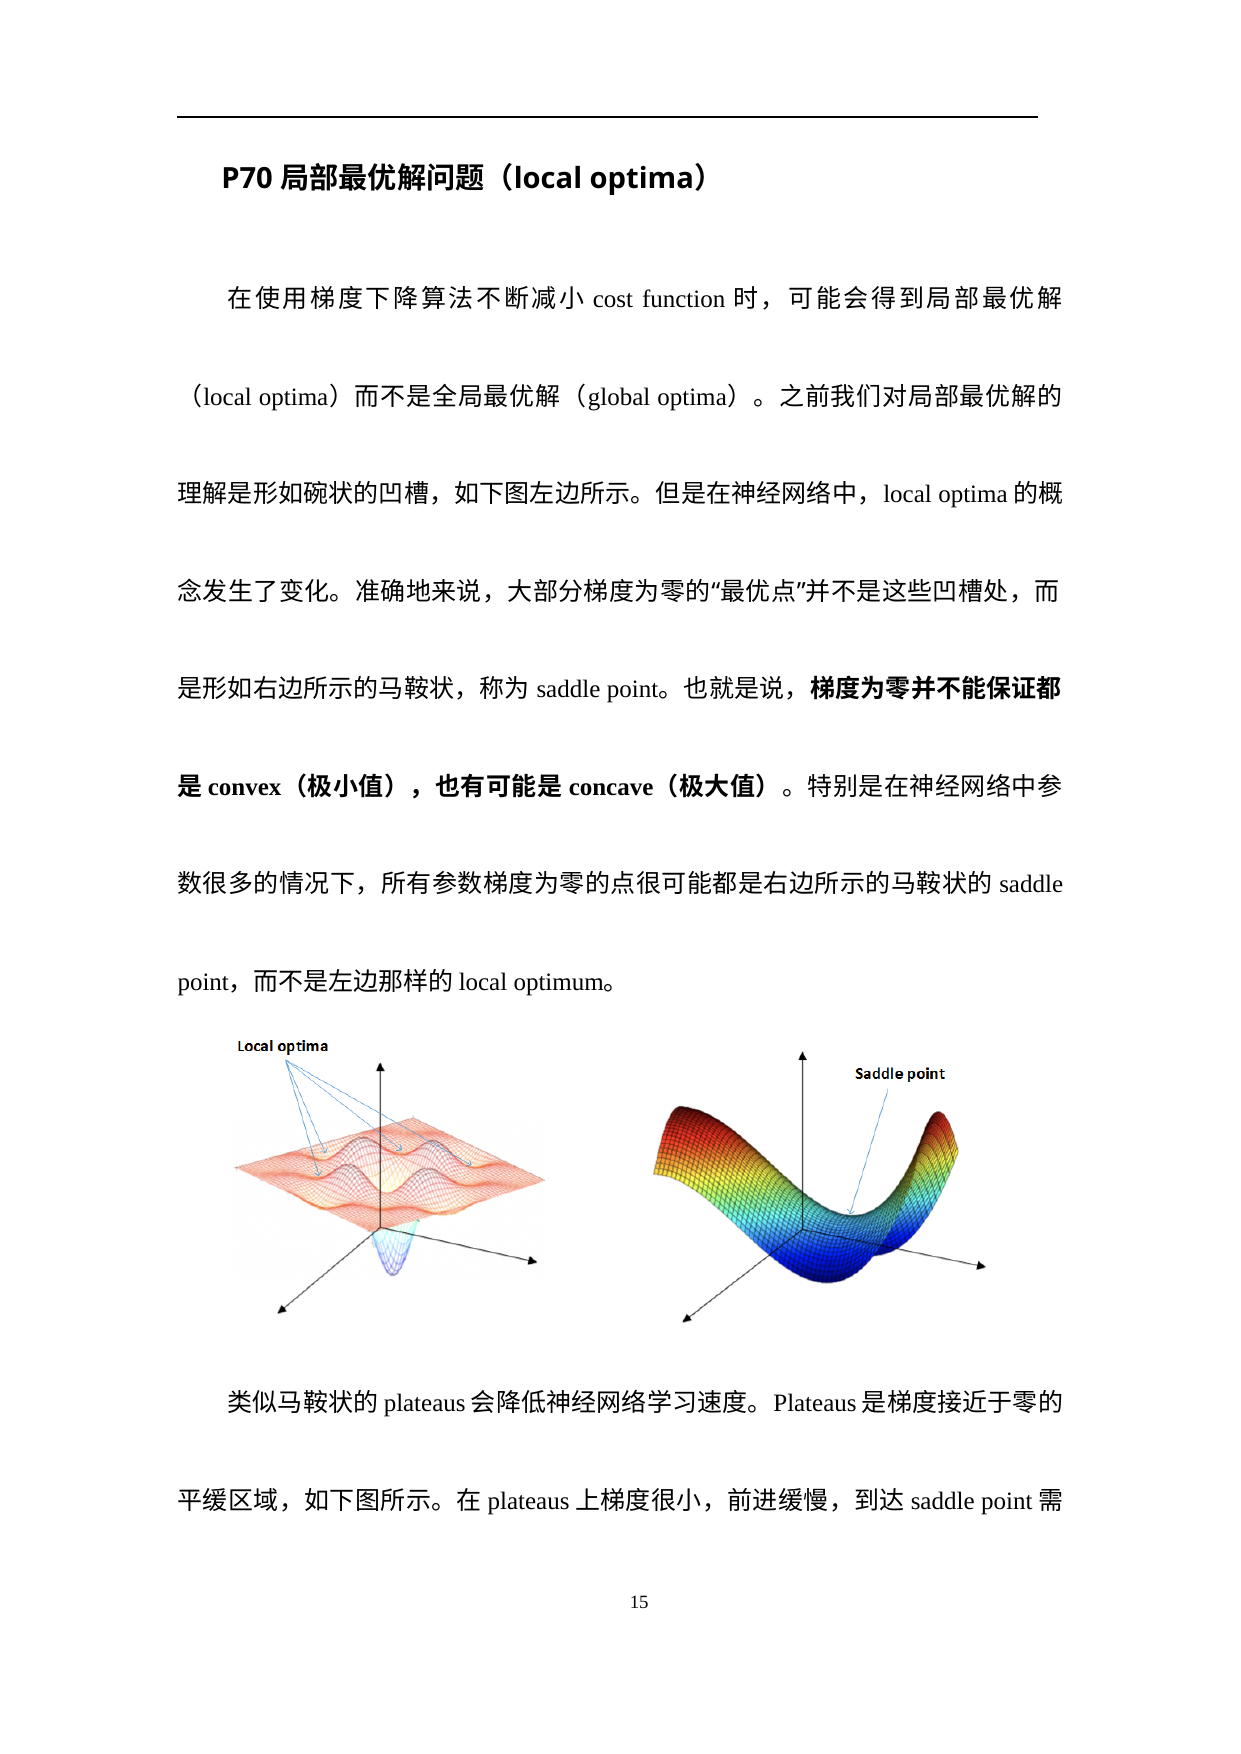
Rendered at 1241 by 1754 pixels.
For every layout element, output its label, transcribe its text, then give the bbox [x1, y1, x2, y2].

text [177, 1369, 1063, 1532]
text 在使用梯度下降算法不断减小cost function时，可能会得到局部最优解（local optima）而不是全局最优解（global optima）。之前我们对局部最优解的理解是形如碗状的凹槽，如下图左边所示。但是在神经网络中，local optima的概念发生了变化。准确地来说，大部分梯度为零的“最优点”并不是这些凹槽处，而是形如右边所示的马鞍状，称为saddle point。也就是说，梯度为零并不能保证都是convex（极小值），也有可能是concave（极大值）。特别是在神经网络中参数很多的情况下，所有参数梯度为零的点很可能都是右边所示的马鞍状的saddle point，而不是左边那样的local optimum。 [177, 266, 1063, 1013]
picture [227, 1030, 995, 1332]
subtitle P70 局部最优解问题（local optima） [177, 144, 1038, 209]
